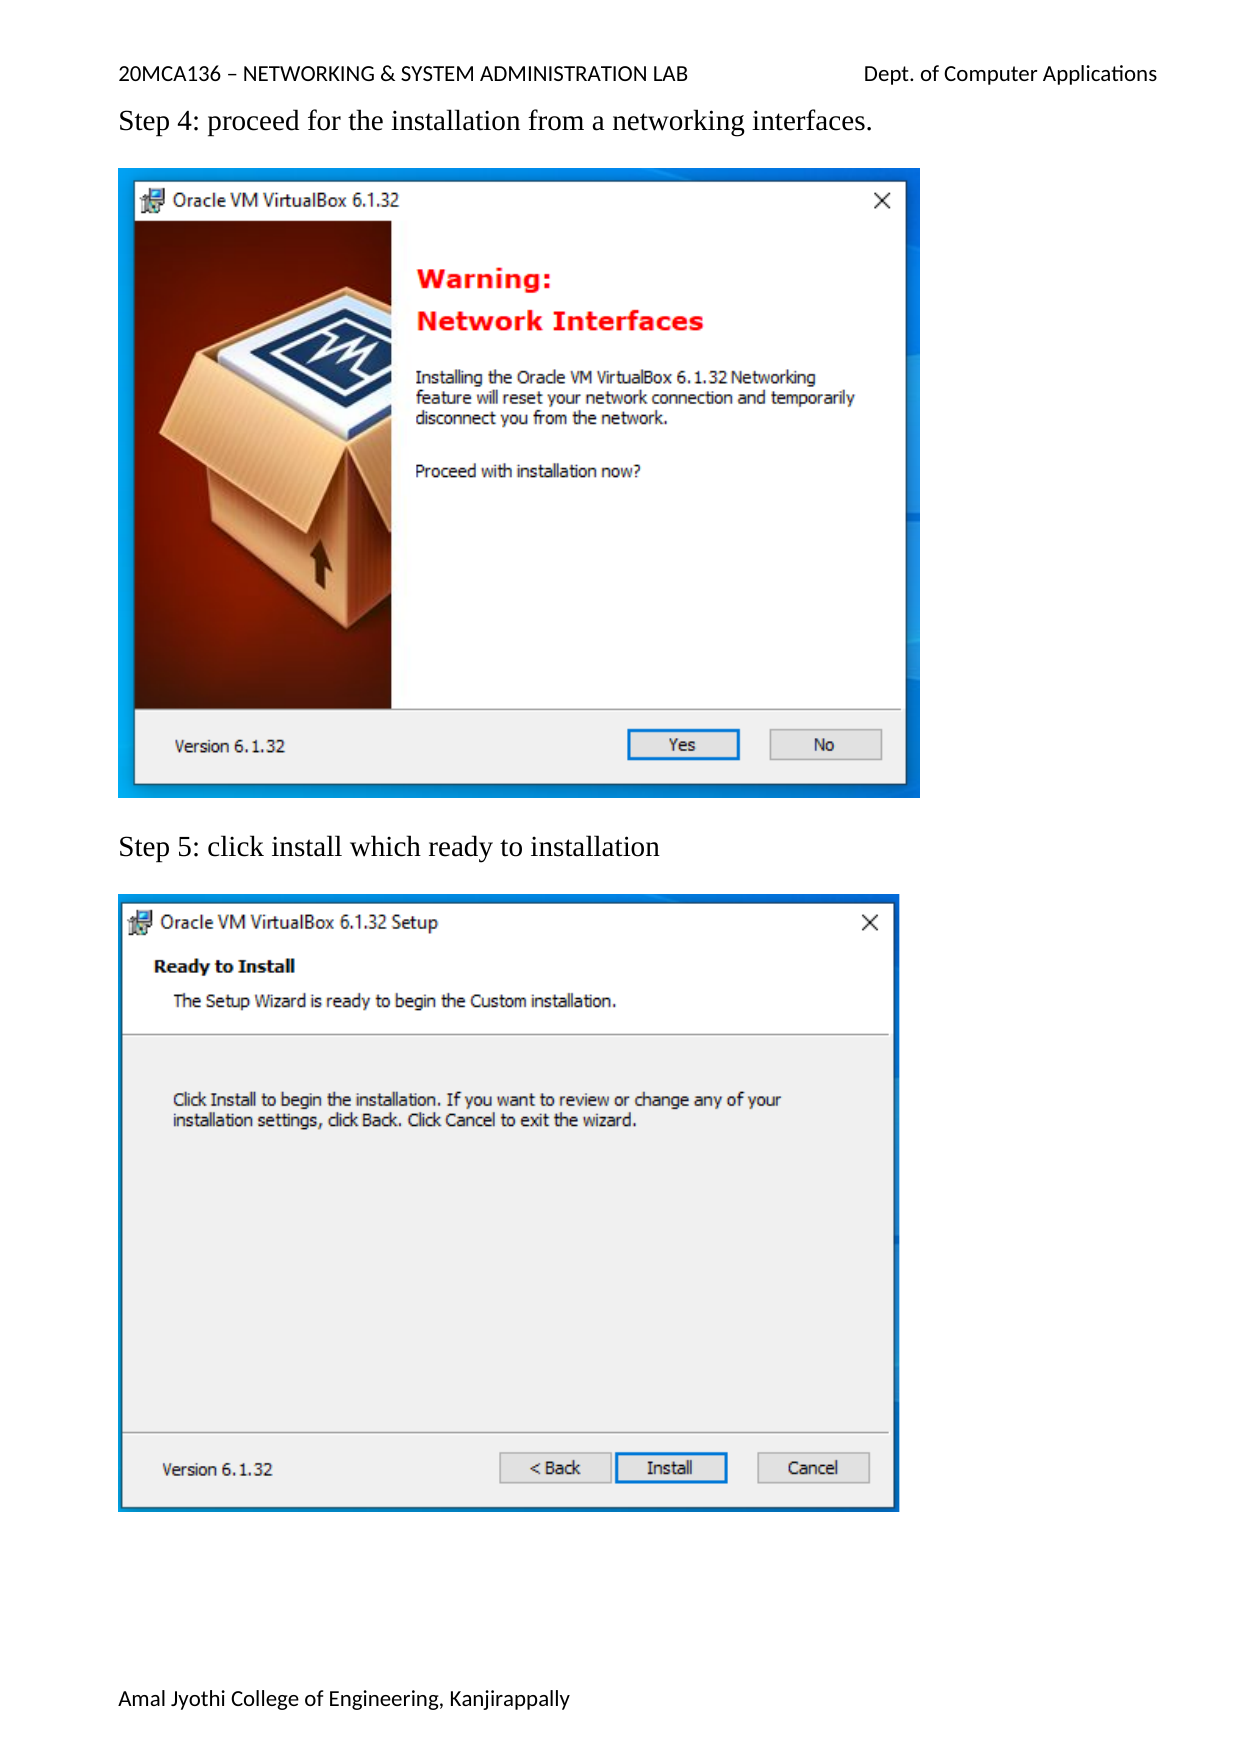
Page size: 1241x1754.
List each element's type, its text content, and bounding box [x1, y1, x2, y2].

picture [134, 168, 920, 798]
text Step 5: click install which ready to installation [118, 829, 1167, 863]
text Step 4: proceed for the installation from a networking interfaces. [118, 103, 1167, 137]
picture [122, 894, 900, 1512]
